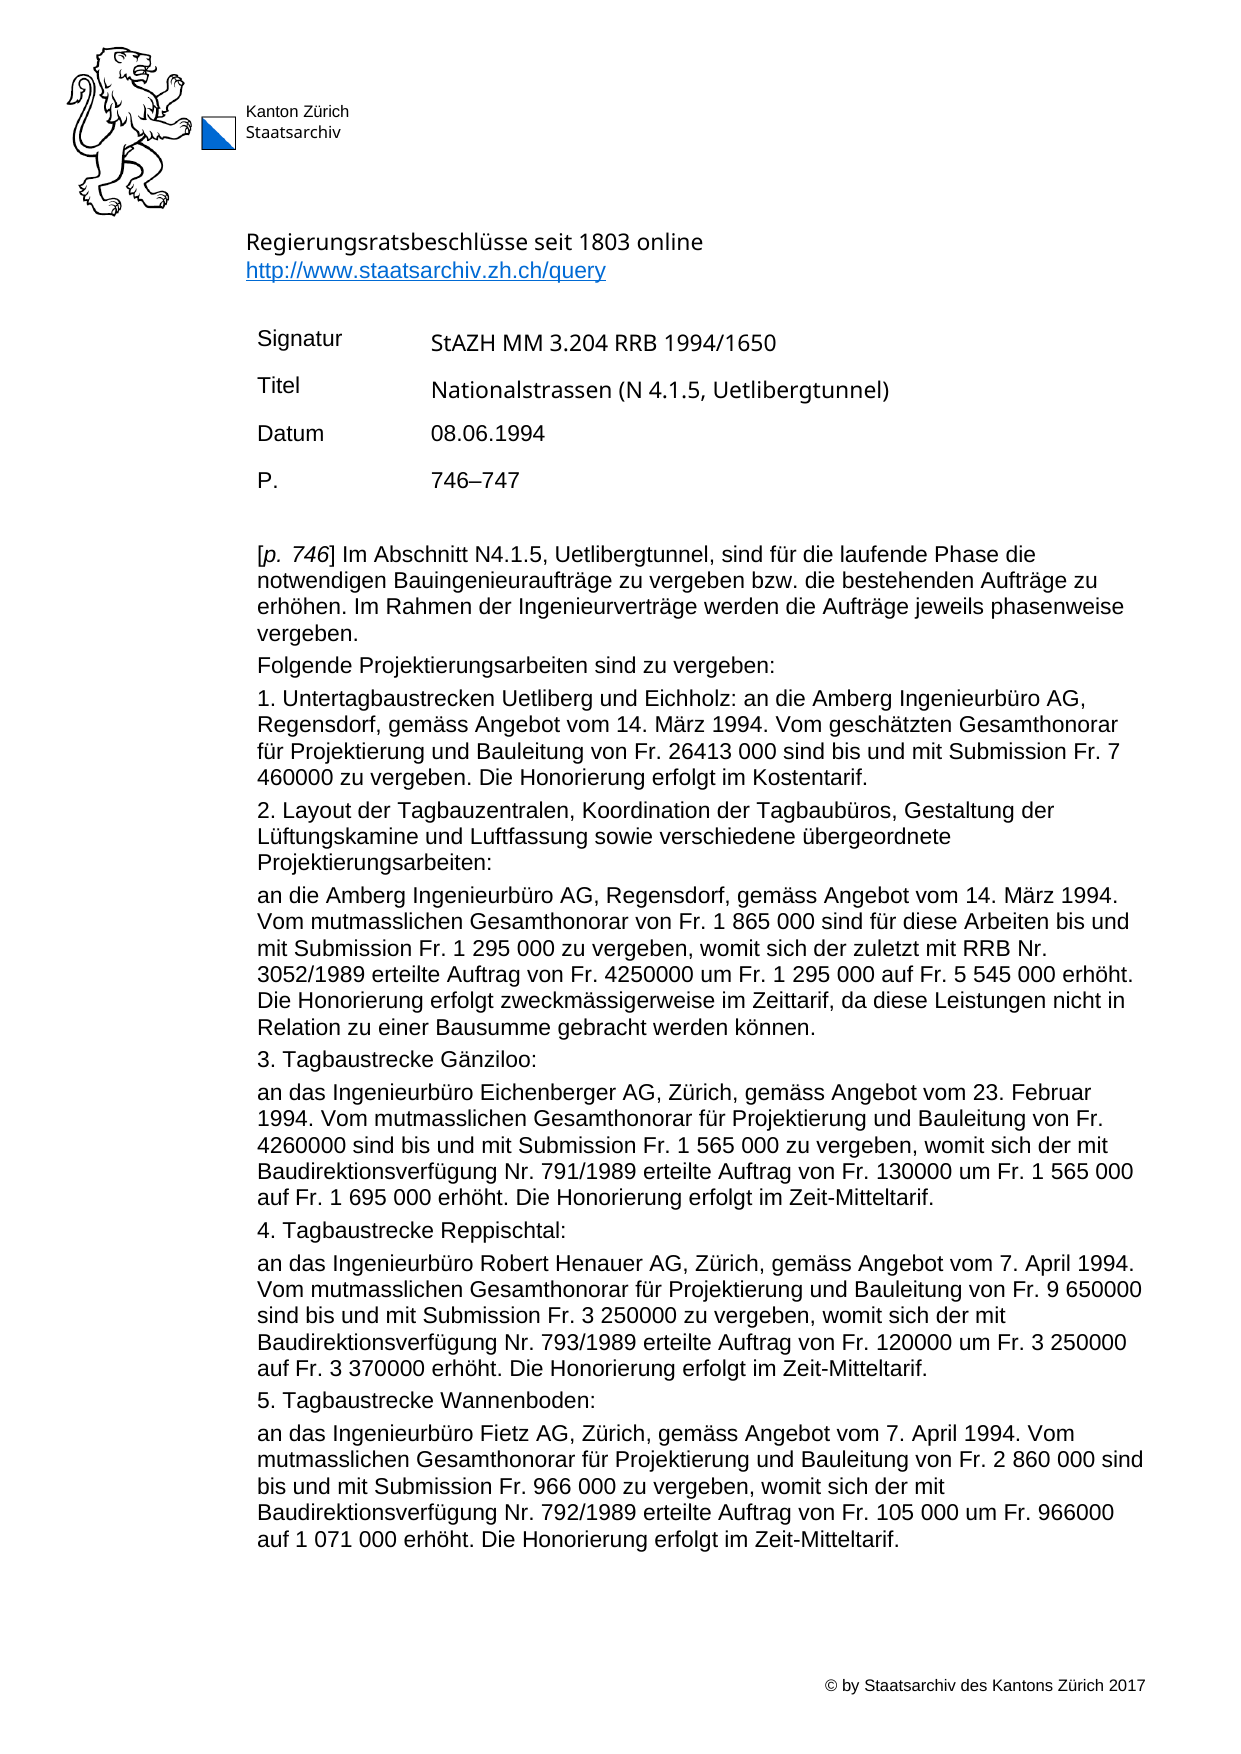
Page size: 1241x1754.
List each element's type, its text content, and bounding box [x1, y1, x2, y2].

text an das Ingenieurbüro Eichenberger AG, Zürich, gemäss Angebot vom 23. Februar 1994. Vom mutmasslichen Gesamthonorar für Projektierung und Bauleitung von Fr. 4260000 sind bis und mit Submission Fr. 1 565 000 zu vergeben, womit sich der mit Baudirektionsverfügung Nr. 791/1989 erteilte Auftrag von Fr. 130000 um Fr. 1 565 000 auf Fr. 1 695 000 erhöht. Die Honorierung erfolgt im Zeit-Mitteltarif. [257, 1079, 1146, 1211]
text [p. 746] Im Abschnitt N4.1.5, Uetlibergtunnel, sind für die laufende Phase die notwendigen Bauingenieuraufträge zu vergeben bzw. die bestehenden Aufträge zu erhöhen. Im Rahmen der Ingenieurverträge werden die Aufträge jeweils phasenweise vergeben. [257, 541, 1146, 646]
table_cell Titel [246, 366, 419, 413]
table_cell Nationalstrassen (N 4.1.5, Uetlibergtunnel) [419, 366, 1119, 413]
picture [59, 44, 196, 222]
text 5. Tagbaustrecke Wannenboden: [257, 1387, 1146, 1414]
table_cell Datum [246, 414, 419, 461]
table_cell 746–747 [419, 461, 1119, 508]
text Folgende Projektierungsarbeiten sind zu vergeben: [257, 652, 1146, 679]
text 1. Untertagbaustrecken Uetliberg und Eichholz: an die Amberg Ingenieurbüro AG, Regensdorf, gemäss Angebot vom 14. März 1994. Vom geschätzten Gesamthonorar für Projektierung und Bauleitung von Fr. 26413 000 sind bis und mit Submission Fr. 7 460000 zu vergeben. Die Honorierung erfolgt im Kostentarif. [257, 685, 1146, 790]
text an das Ingenieurbüro Robert Henauer AG, Zürich, gemäss Angebot vom 7. April 1994. Vom mutmasslichen Gesamthonorar für Projektierung und Bauleitung von Fr. 9 650000 sind bis und mit Submission Fr. 3 250000 zu vergeben, womit sich der mit Baudirektionsverfügung Nr. 793/1989 erteilte Auftrag von Fr. 120000 um Fr. 3 250000 auf Fr. 3 370000 erhöht. Die Honorierung erfolgt im Zeit-Mitteltarif. [257, 1249, 1146, 1381]
table_cell 08.06.1994 [419, 414, 1119, 461]
table_cell P. [246, 461, 419, 508]
text 3. Tagbaustrecke Gänziloo: [257, 1046, 1146, 1073]
text 4. Tagbaustrecke Reppischtal: [257, 1217, 1146, 1243]
table_header Signatur [246, 319, 419, 366]
picture [200, 115, 237, 151]
text an die Amberg Ingenieurbüro AG, Regensdorf, gemäss Angebot vom 14. März 1994. Vom mutmasslichen Gesamthonorar von Fr. 1 865 000 sind für diese Arbeiten bis und mit Submission Fr. 1 295 000 zu vergeben, womit sich der zuletzt mit RRB Nr. 3052/1989 erteilte Auftrag von Fr. 4250000 um Fr. 1 295 000 auf Fr. 5 545 000 erhöht. Die Honorierung erfolgt zweckmässigerweise im Zeittarif, da diese Leistungen nicht in Relation zu einer Bausumme gebracht werden können. [257, 882, 1146, 1040]
text an das Ingenieurbüro Fietz AG, Zürich, gemäss Angebot vom 7. April 1994. Vom mutmasslichen Gesamthonorar für Projektierung und Bauleitung von Fr. 2 860 000 sind bis und mit Submission Fr. 966 000 zu vergeben, womit sich der mit Baudirektionsverfügung Nr. 792/1989 erteilte Auftrag von Fr. 105 000 um Fr. 966000 auf 1 071 000 erhöht. Die Honorierung erfolgt im Zeit-Mitteltarif. [257, 1420, 1146, 1552]
text 2. Layout der Tagbauzentralen, Koordination der Tagbaubüros, Gestaltung der Lüftungskamine und Luftfassung sowie verschiedene übergeordnete Projektierungsarbeiten: [257, 797, 1146, 876]
table_header StAZH MM 3.204 RRB 1994/1650 [419, 319, 1119, 366]
